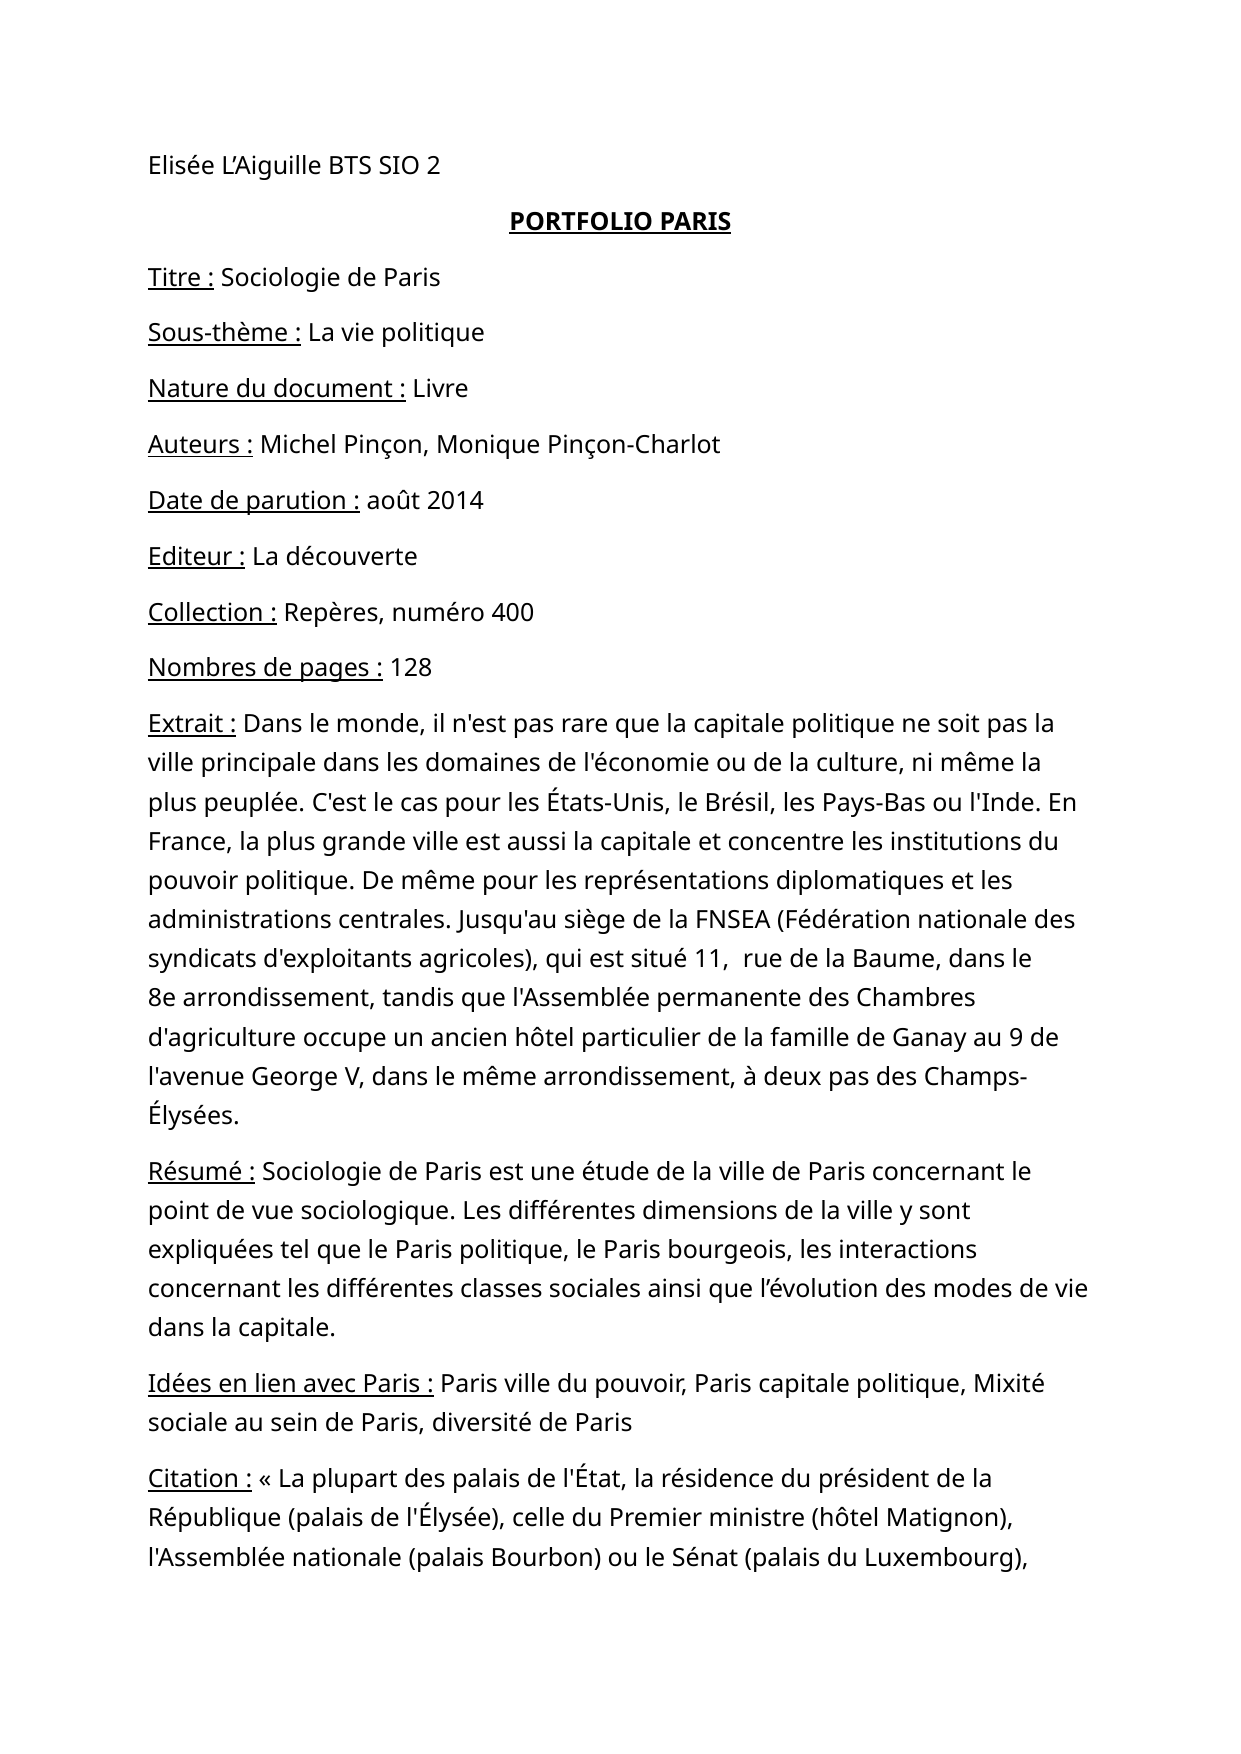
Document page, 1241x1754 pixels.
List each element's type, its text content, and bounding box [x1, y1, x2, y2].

text Nature du document : Livre [148, 371, 1093, 405]
text Collection : Repères, numéro 400 [148, 594, 1093, 628]
text PORTFOLIO PARIS [148, 203, 1093, 237]
text Auteurs : Michel Pinçon, Monique Pinçon-Charlot [148, 427, 1093, 461]
text Idées en lien avec Paris : Paris ville du pouvoir, Paris capitale politique, Mixité sociale au sein de Paris, diversité de Paris [148, 1366, 1093, 1439]
text Nombres de pages : 128 [148, 650, 1093, 684]
text Sous-thème : La vie politique [148, 315, 1093, 349]
text Résumé : Sociologie de Paris est une étude de la ville de Paris concernant le point de vue sociologique. Les différentes dimensions de la ville y sont expliquées tel que le Paris politique, le Paris bourgeois, les interactions concernant les différentes classes sociales ainsi que l’évolution des modes de vie dans la capitale. [148, 1153, 1093, 1344]
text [148, 1461, 1093, 1573]
text Editeur : La découverte [148, 538, 1093, 572]
text Date de parution : août 2014 [148, 483, 1093, 517]
text Elisée L’Aiguille BTS SIO 2 [148, 148, 1093, 182]
text Extrait : Dans le monde, il n'est pas rare que la capitale politique ne soit pas la ville principale dans les domaines de l'économie ou de la culture, ni même la plus peuplée. C'est le cas pour les États-Unis, le Brésil, les Pays-Bas ou l'Inde. En France, la plus grande ville est aussi la capitale et concentre les institutions du pouvoir politique. De même pour les représentations diplomatiques et les administrations centrales. Jusqu'au siège de la FNSEA (Fédération nationale des syndicats d'exploitants agricoles), qui est situé 11, rue de la Baume, dans le 8e arrondissement, tandis que l'Assemblée permanente des Chambres d'agriculture occupe un ancien hôtel particulier de la famille de Ganay au 9 de l'avenue George V, dans le même arrondissement, à deux pas des Champs-Élysées. [148, 706, 1093, 1132]
text Titre : Sociologie de Paris [148, 259, 1093, 293]
